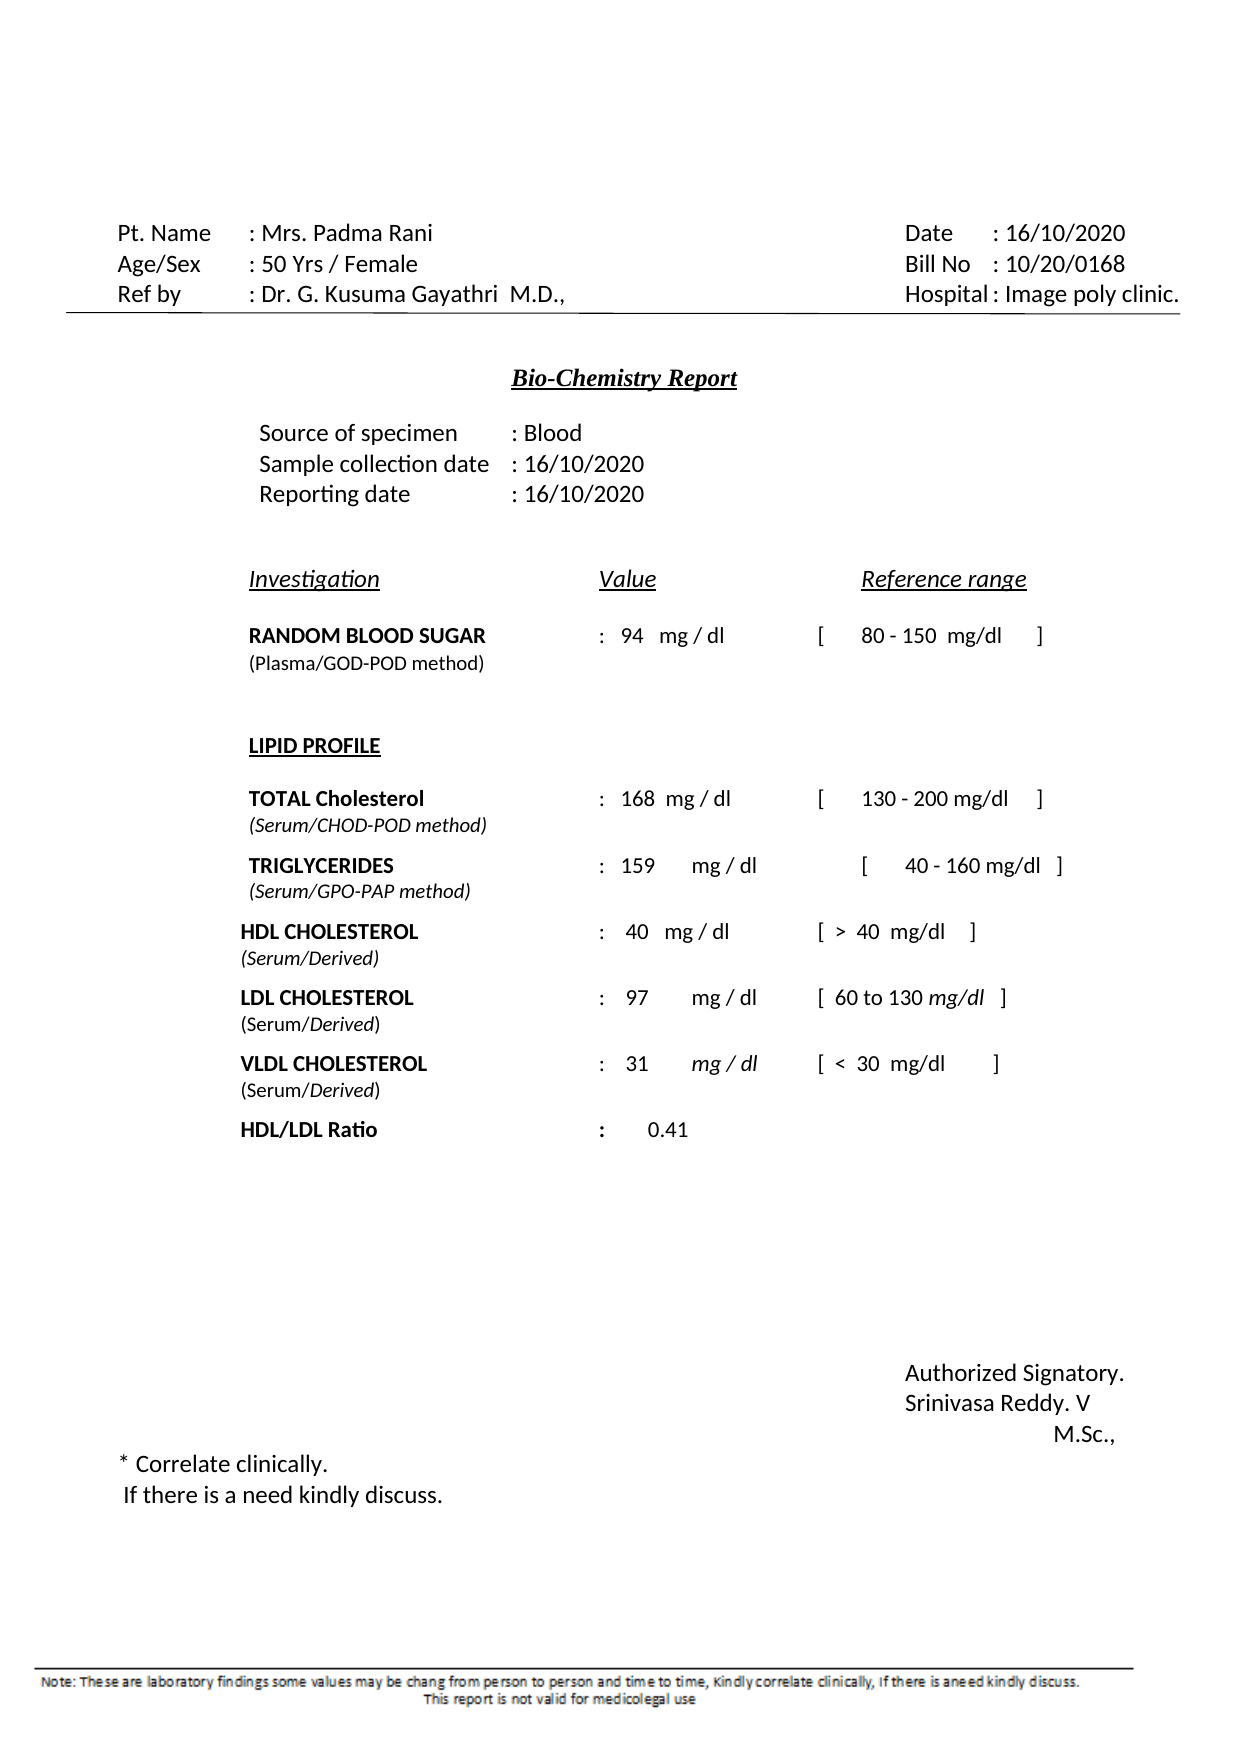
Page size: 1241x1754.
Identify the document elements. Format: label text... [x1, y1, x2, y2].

text TOTAL Cholesterol : 168 mg / dl [ 130 - 200 mg/dl ] [205, 784, 1210, 813]
picture [30, 1665, 1137, 1709]
text Pt. Name : Mrs. Padma Rani Date : 16/10/2020 [74, 217, 1210, 248]
text VLDL CHOLESTEROL : 31 mg / dl [ < 30 mg/dl ] [197, 1049, 1210, 1077]
text M.Sc., [992, 1418, 1210, 1448]
text Reporting date : 16/10/2020 [259, 478, 1210, 509]
text If there is a need kindly discuss. [74, 1479, 1210, 1509]
text (Serum/Derived) [197, 1077, 1210, 1103]
text LDL CHOLESTEROL : 97 mg / dl [ 60 to 130 mg/dl ] [197, 983, 1210, 1011]
text (Serum/CHOD-POD method) [205, 813, 1210, 838]
text Bio-Chemistry Report [467, 363, 1210, 392]
text (Plasma/GOD-POD method) [205, 650, 1210, 675]
text Authorized Signatory. [905, 1357, 1210, 1387]
text Age/Sex : 50 Yrs / Female Bill No : 10/20/0168 [74, 248, 1210, 278]
text (Serum/GPO-PAP method) [205, 879, 1210, 904]
text TRIGLYCERIDES : 159 mg / dl [ 40 - 160 mg/dl ] [205, 851, 1210, 879]
text HDL/LDL Ratio : 0.41 [197, 1115, 1210, 1143]
text (Serum/Derived) [197, 1011, 1210, 1036]
text * Correlate clinically. [74, 1448, 1210, 1479]
text Srinivasa Reddy. V [861, 1387, 1210, 1418]
text Investigation Value Reference range [205, 563, 1210, 594]
text RANDOM BLOOD SUGAR : 94 mg / dl [ 80 - 150 mg/dl ] [205, 622, 1210, 650]
text (Serum/Derived) [197, 945, 1210, 970]
text Ref by : Dr. G. Kusuma Gayathri M.D., Hospital : Image poly clinic. [74, 278, 1210, 309]
text Source of specimen : Blood [259, 417, 1210, 448]
text HDL CHOLESTEROL : 40 mg / dl [ > 40 mg/dl ] [197, 917, 1210, 945]
text Sample collection date : 16/10/2020 [259, 448, 1210, 478]
text LIPID PROFILE [162, 731, 1210, 759]
